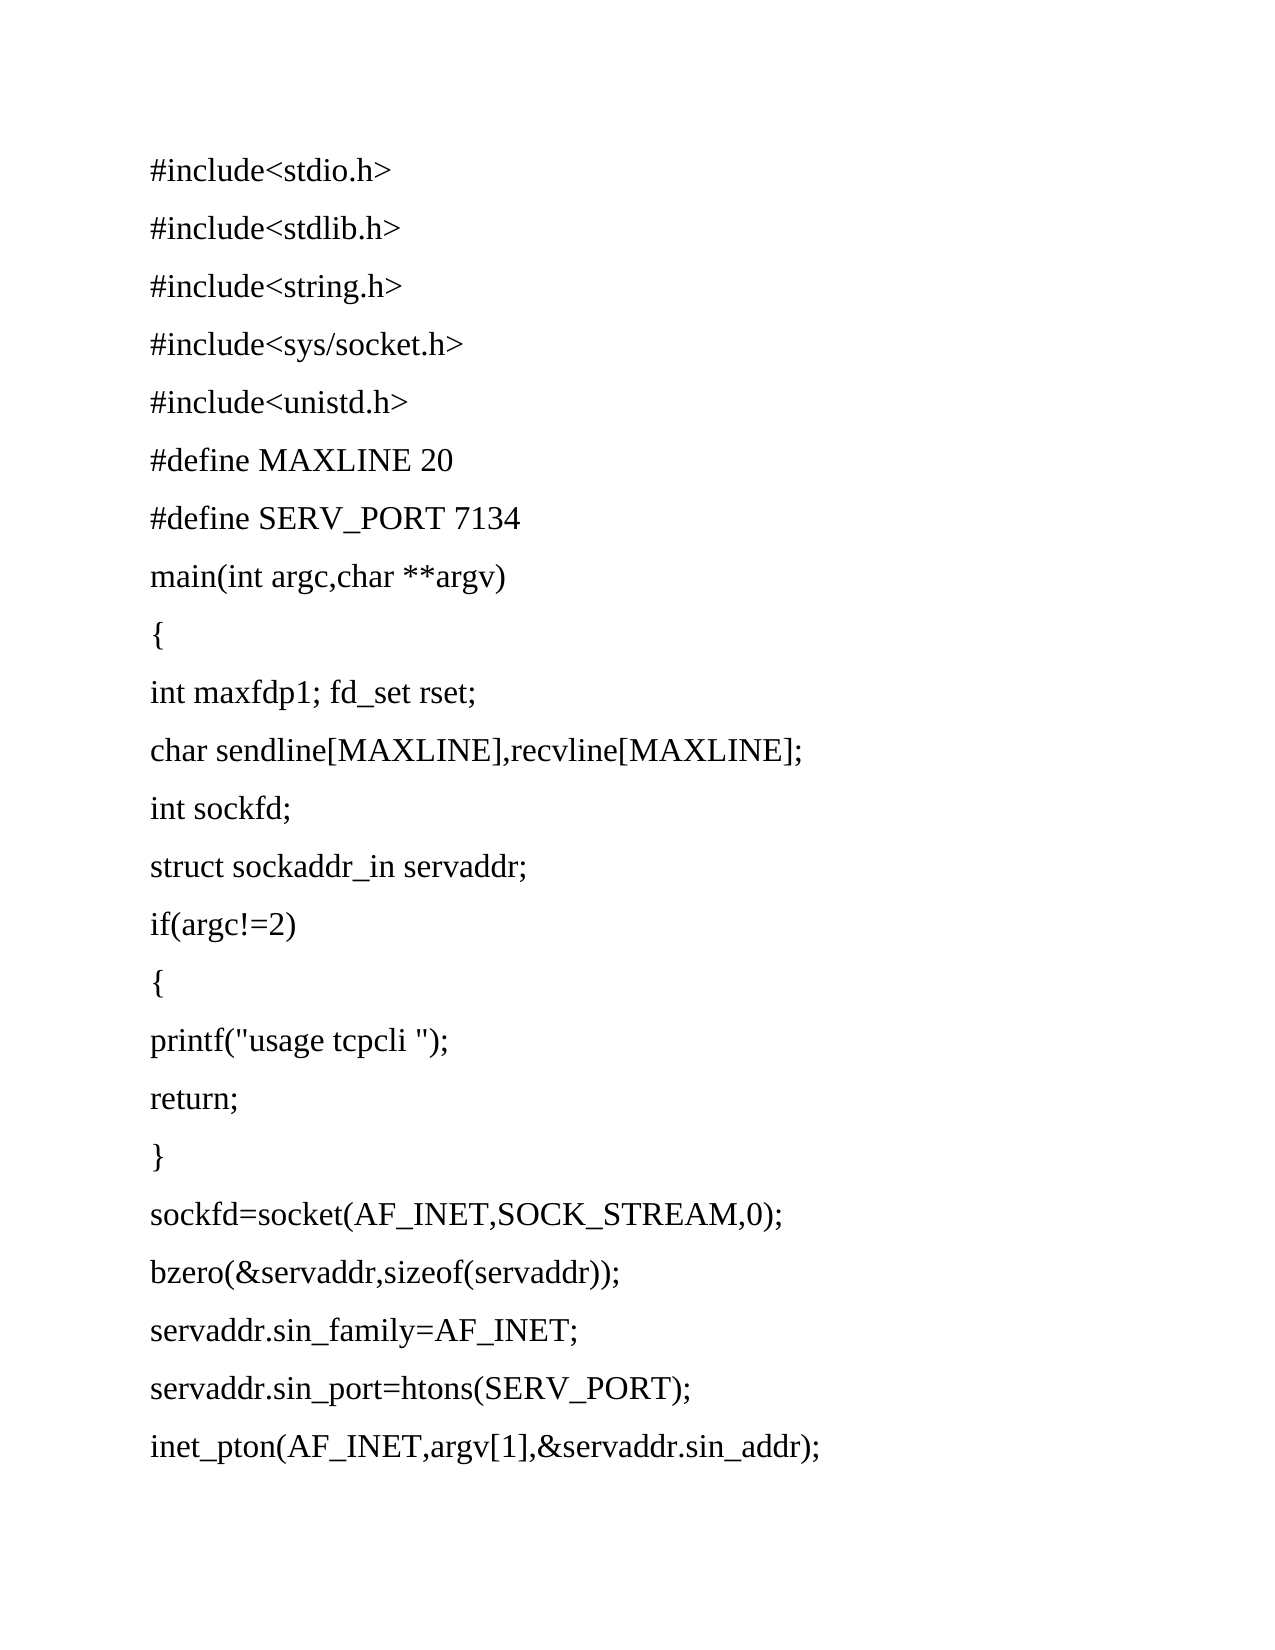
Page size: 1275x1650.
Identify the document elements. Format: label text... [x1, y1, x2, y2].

text int maxfdp1; fd_set rset; [150, 672, 1125, 711]
text inet_pton(AF_INET,argv[1],&servaddr.sin_addr); [150, 1426, 1125, 1465]
text #define SERV_PORT 7134 [150, 498, 1125, 536]
text return; [150, 1078, 1125, 1117]
text sockfd=socket(AF_INET,SOCK_STREAM,0); [150, 1194, 1125, 1233]
text printf("usage tcpcli "); [150, 1020, 1125, 1059]
text #include<stdio.h> [150, 150, 1125, 188]
text int sockfd; [150, 788, 1125, 827]
text main(int argc,char **argv) [150, 556, 1125, 594]
text #define MAXLINE 20 [150, 440, 1125, 478]
text { [150, 614, 1125, 652]
text servaddr.sin_family=AF_INET; [150, 1310, 1125, 1349]
text #include<unistd.h> [150, 382, 1125, 420]
text bzero(&servaddr,sizeof(servaddr)); [150, 1252, 1125, 1291]
text char sendline[MAXLINE],recvline[MAXLINE]; [150, 730, 1125, 768]
text #include<sys/socket.h> [150, 324, 1125, 362]
text servaddr.sin_port=htons(SERV_PORT); [150, 1368, 1125, 1407]
text #include<stdlib.h> [150, 208, 1125, 246]
text { [150, 962, 1125, 1001]
text struct sockaddr_in servaddr; [150, 846, 1125, 884]
text } [150, 1136, 1125, 1175]
text #include<string.h> [150, 266, 1125, 304]
text if(argc!=2) [150, 904, 1125, 943]
